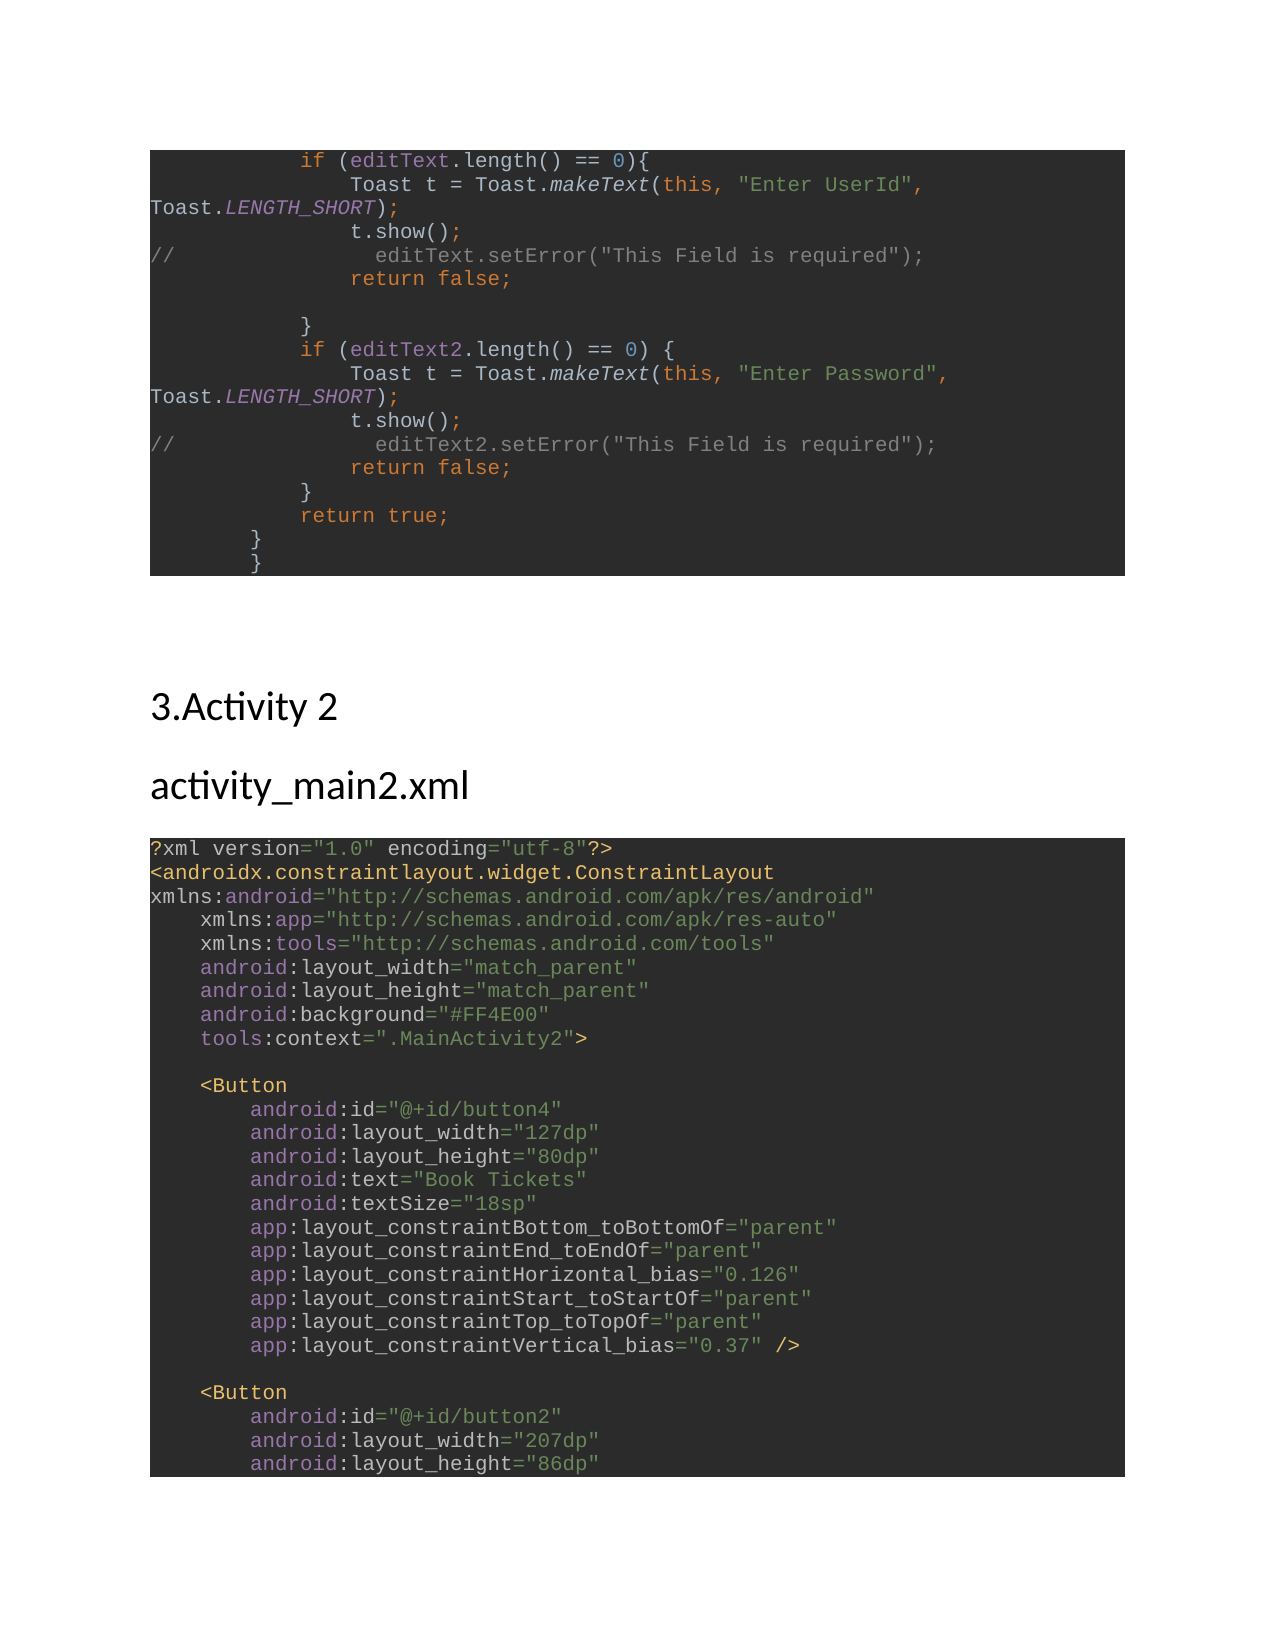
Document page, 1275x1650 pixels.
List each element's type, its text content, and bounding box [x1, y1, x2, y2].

text activity_main2.xml [150, 759, 1125, 810]
text 3.Activity 2 [150, 680, 1125, 731]
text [150, 838, 1125, 1477]
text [150, 150, 1125, 576]
